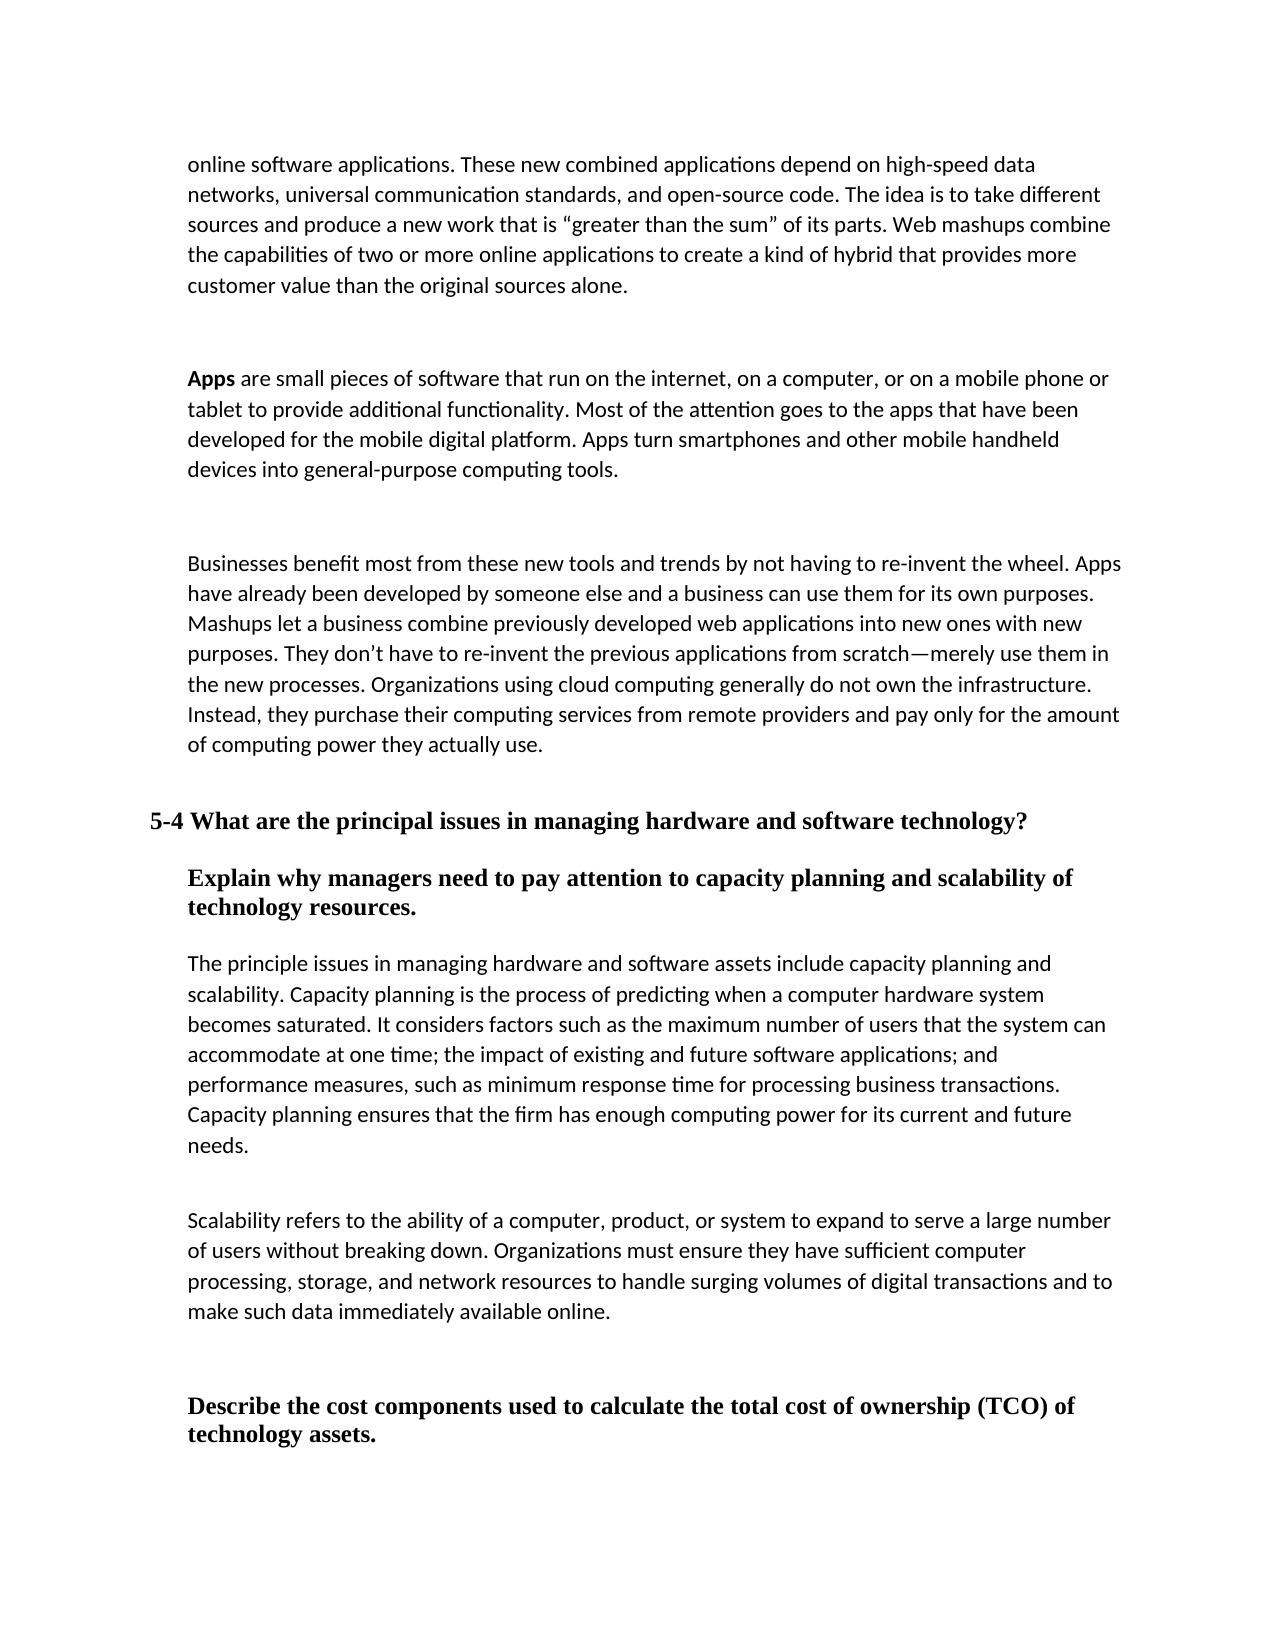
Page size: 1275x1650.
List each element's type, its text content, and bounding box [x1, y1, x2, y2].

text Explain why managers need to pay attention to capacity planning and scalability of technology resources. [187, 863, 1125, 921]
text Scalability refers to the ability of a computer, product, or system to expand to serve a large number of users without breaking down. Organizations must ensure they have sufficient computer processing, storage, and network resources to handle surging volumes of digital transactions and to make such data immediately available online. [187, 1206, 1125, 1325]
text Apps are small pieces of software that run on the internet, on a computer, or on a mobile phone or tablet to provide additional functionality. Most of the attention goes to the apps that have been developed for the mobile digital platform. Apps turn smartphones and other mobile handheld devices into general-purpose computing tools. [187, 364, 1125, 483]
text The principle issues in managing hardware and software assets include capacity planning and scalability. Capacity planning is the process of predicting when a computer hardware system becomes saturated. It considers factors such as the maximum number of users that the system can accommodate at one time; the impact of existing and future software applications; and performance measures, such as minimum response time for processing business transactions. Capacity planning ensures that the firm has enough computing power for its current and future needs. [187, 949, 1125, 1159]
text Describe the cost components used to calculate the total cost of ownership (TCO) of technology assets. [187, 1391, 1125, 1448]
text Businesses benefit most from these new tools and trends by not having to re-invent the wheel. Apps have already been developed by someone else and a business can use them for its own purposes. Mashups let a business combine previously developed web applications into new ones with new purposes. They don’t have to re-invent the previous applications from scratch—merely use them in the new processes. Organizations using cloud computing generally do not own the infrastructure. Instead, they purchase their computing services from remote providers and pay only for the amount of computing power they actually use. [187, 549, 1125, 758]
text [187, 150, 1125, 299]
text 5-4 What are the principal issues in managing hardware and software technology? [150, 806, 1125, 834]
